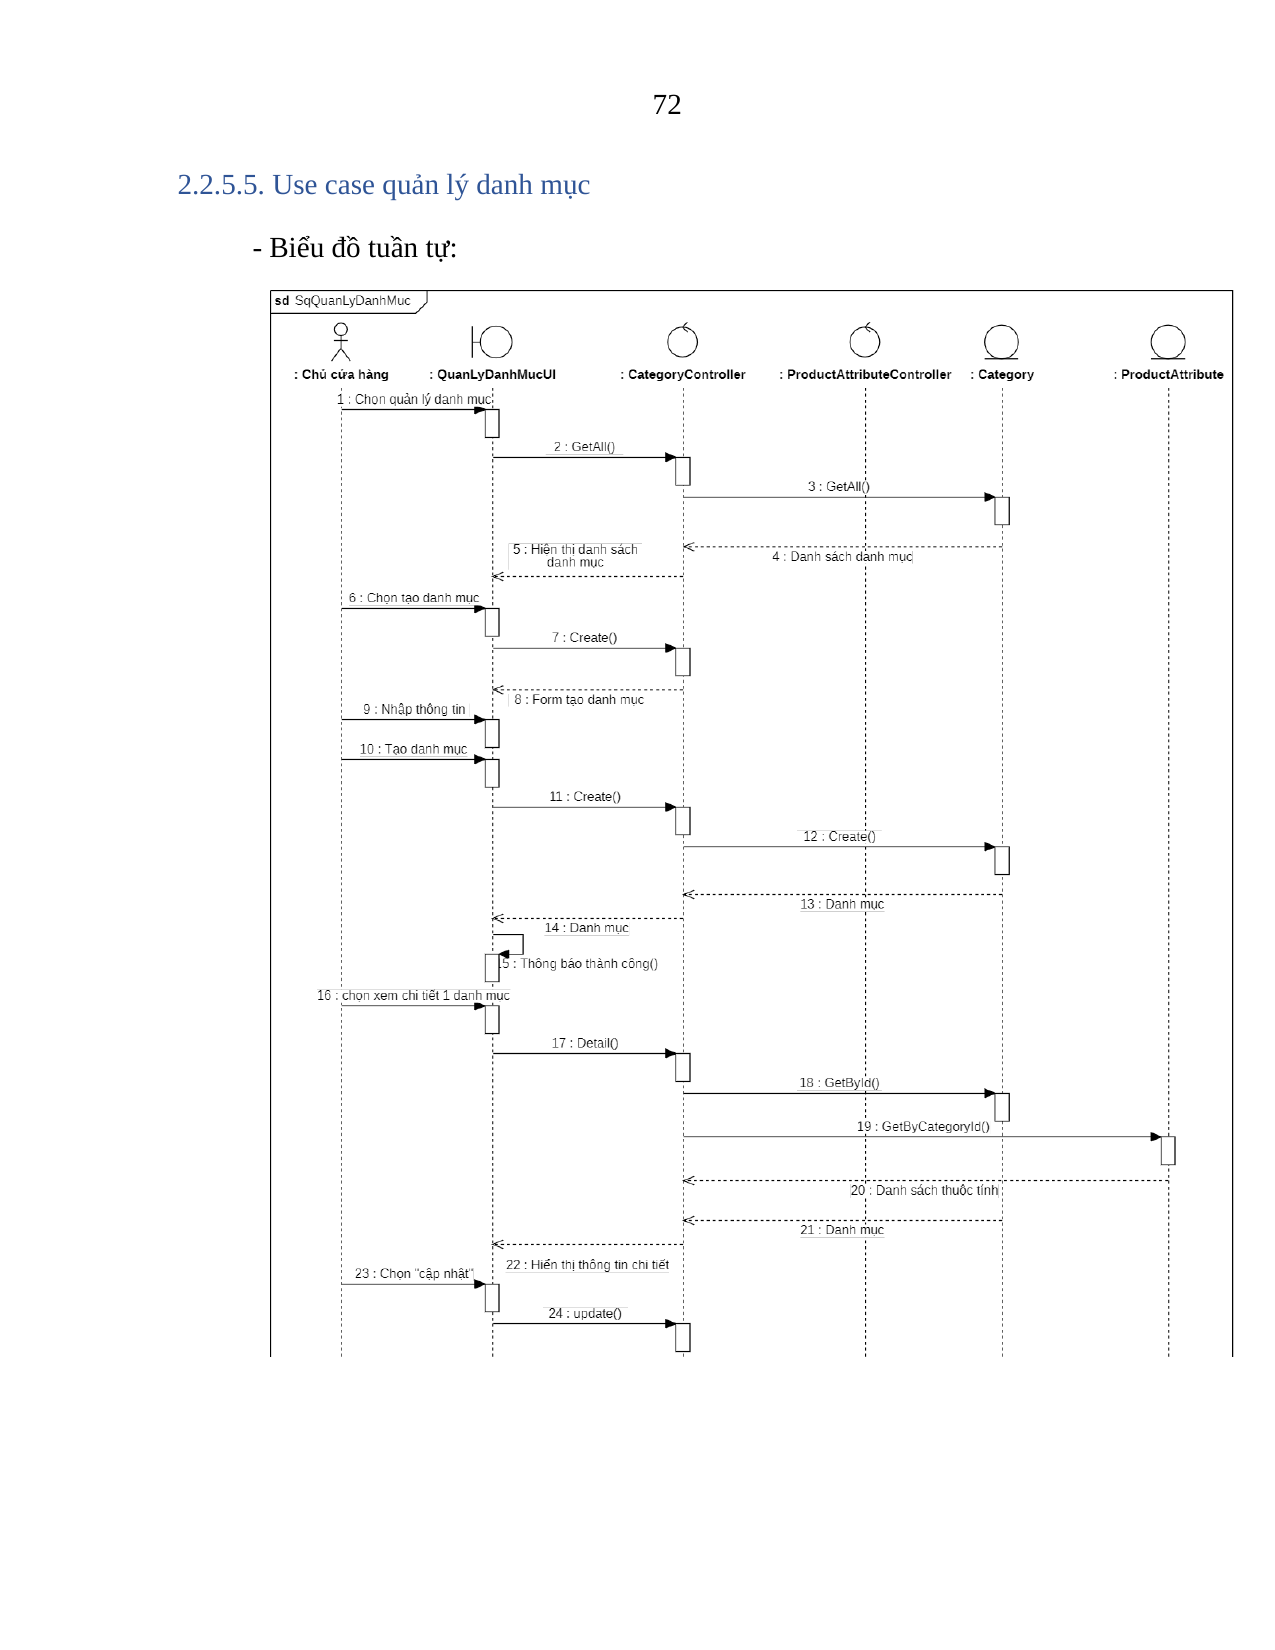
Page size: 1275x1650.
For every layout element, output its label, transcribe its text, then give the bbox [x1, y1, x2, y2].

subtitle Use case quản lý danh mục [177, 167, 1157, 201]
picture [252, 280, 1275, 1357]
list Biểu đồ tuần tự: [252, 230, 1157, 280]
